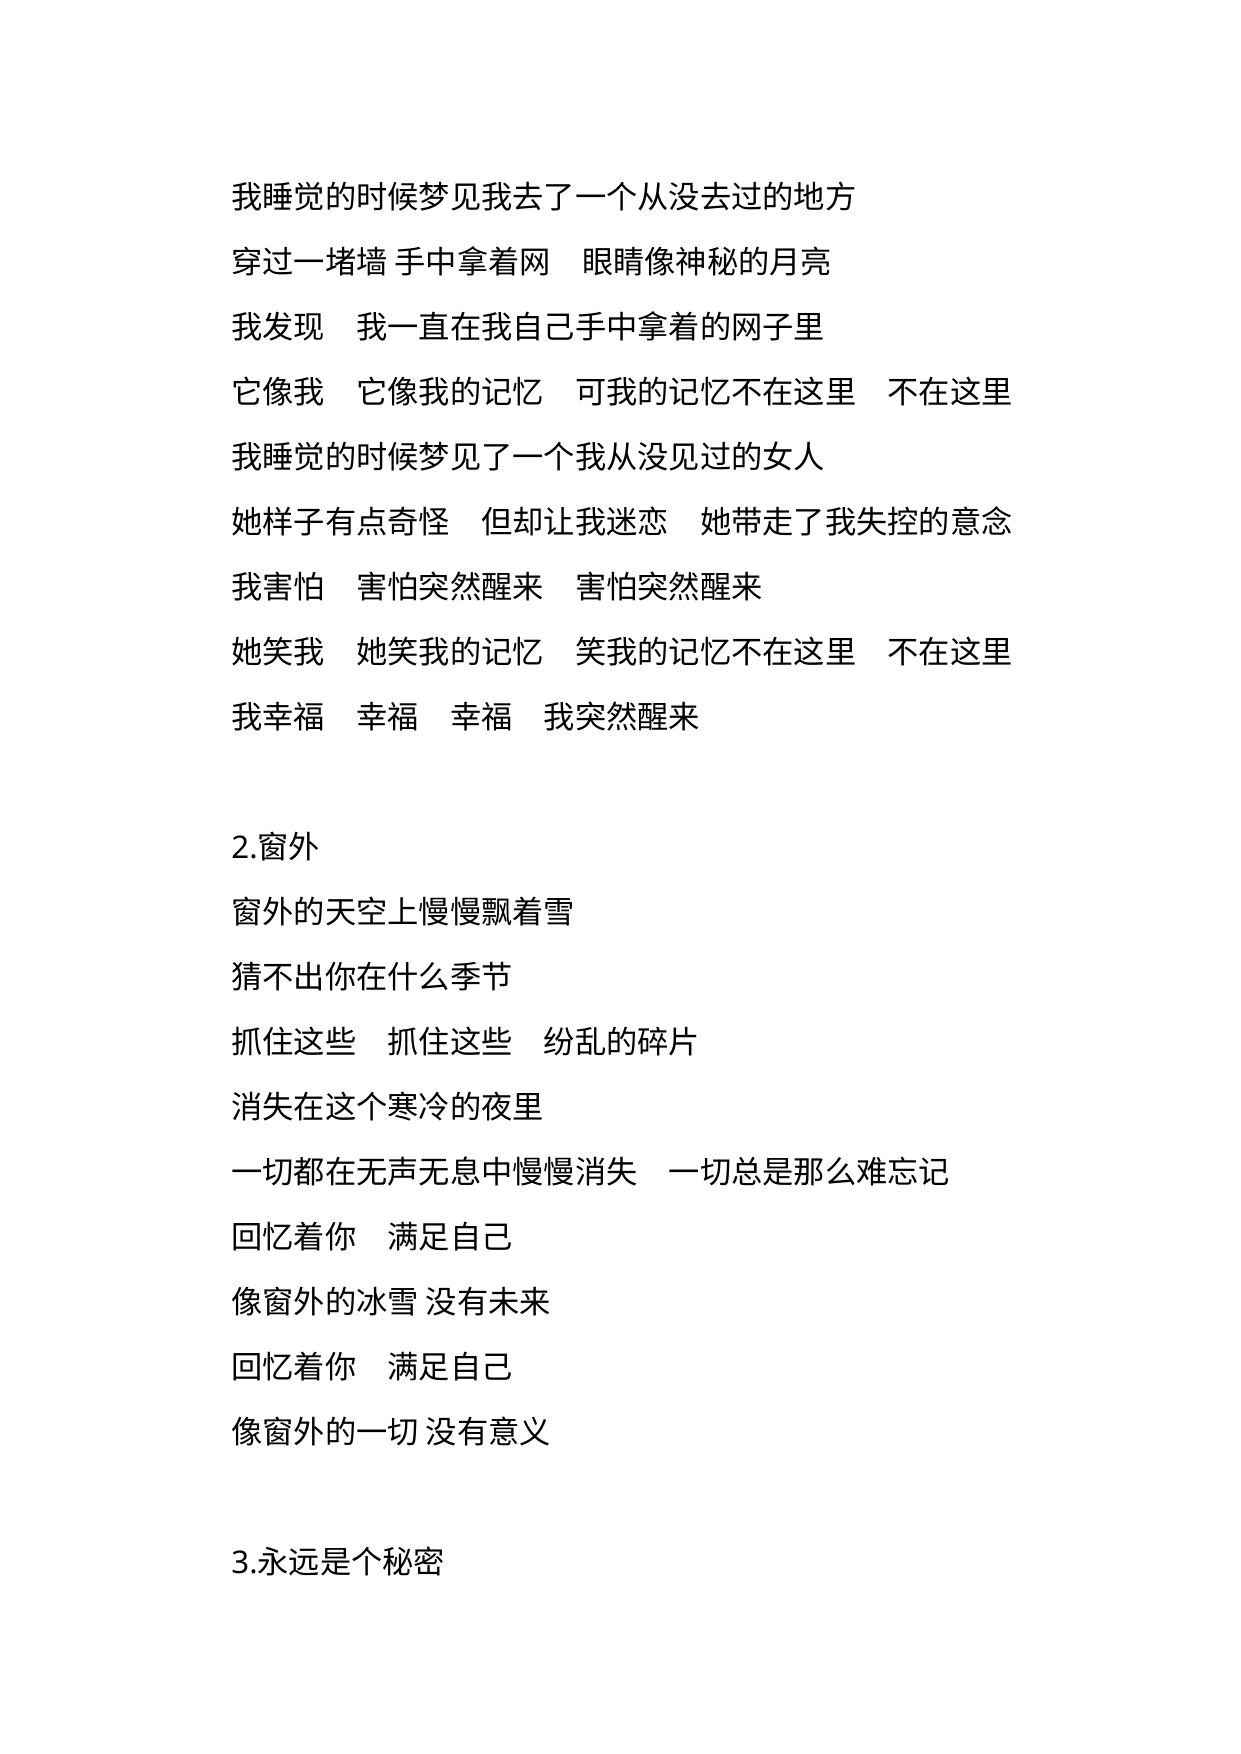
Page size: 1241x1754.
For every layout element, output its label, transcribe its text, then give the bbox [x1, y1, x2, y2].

text 我睡觉的时候梦见我去了一个从没去过的地方 [231, 162, 1053, 227]
text 她样子有点奇怪 但却让我迷恋 她带走了我失控的意念 [231, 487, 1053, 552]
text 回忆着你 满足自己 [231, 1202, 1053, 1267]
text 我发现 我一直在我自己手中拿着的网子里 [231, 292, 1053, 357]
text 她笑我 她笑我的记忆 笑我的记忆不在这里 不在这里 [231, 617, 1053, 682]
text 像窗外的一切 没有意义 [231, 1397, 1053, 1462]
text 回忆着你 满足自己 [231, 1332, 1053, 1397]
text 穿过一堵墙 手中拿着网 眼睛像神秘的月亮 [231, 227, 1053, 292]
text 我睡觉的时候梦见了一个我从没见过的女人 [231, 422, 1053, 487]
text 消失在这个寒冷的夜里 [231, 1072, 1053, 1137]
text 抓住这些 抓住这些 纷乱的碎片 [231, 1007, 1053, 1072]
text 我幸福 幸福 幸福 我突然醒来 [231, 682, 1053, 747]
text 猜不出你在什么季节 [231, 942, 1053, 1007]
text 窗外的天空上慢慢飘着雪 [231, 877, 1053, 942]
text 它像我 它像我的记忆 可我的记忆不在这里 不在这里 [231, 357, 1053, 422]
text 3.永远是个秘密 [231, 1527, 1053, 1592]
text 一切都在无声无息中慢慢消失 一切总是那么难忘记 [231, 1137, 1053, 1202]
text 我害怕 害怕突然醒来 害怕突然醒来 [231, 552, 1053, 617]
text 像窗外的冰雪 没有未来 [231, 1267, 1053, 1332]
text 2.窗外 [231, 812, 1053, 877]
